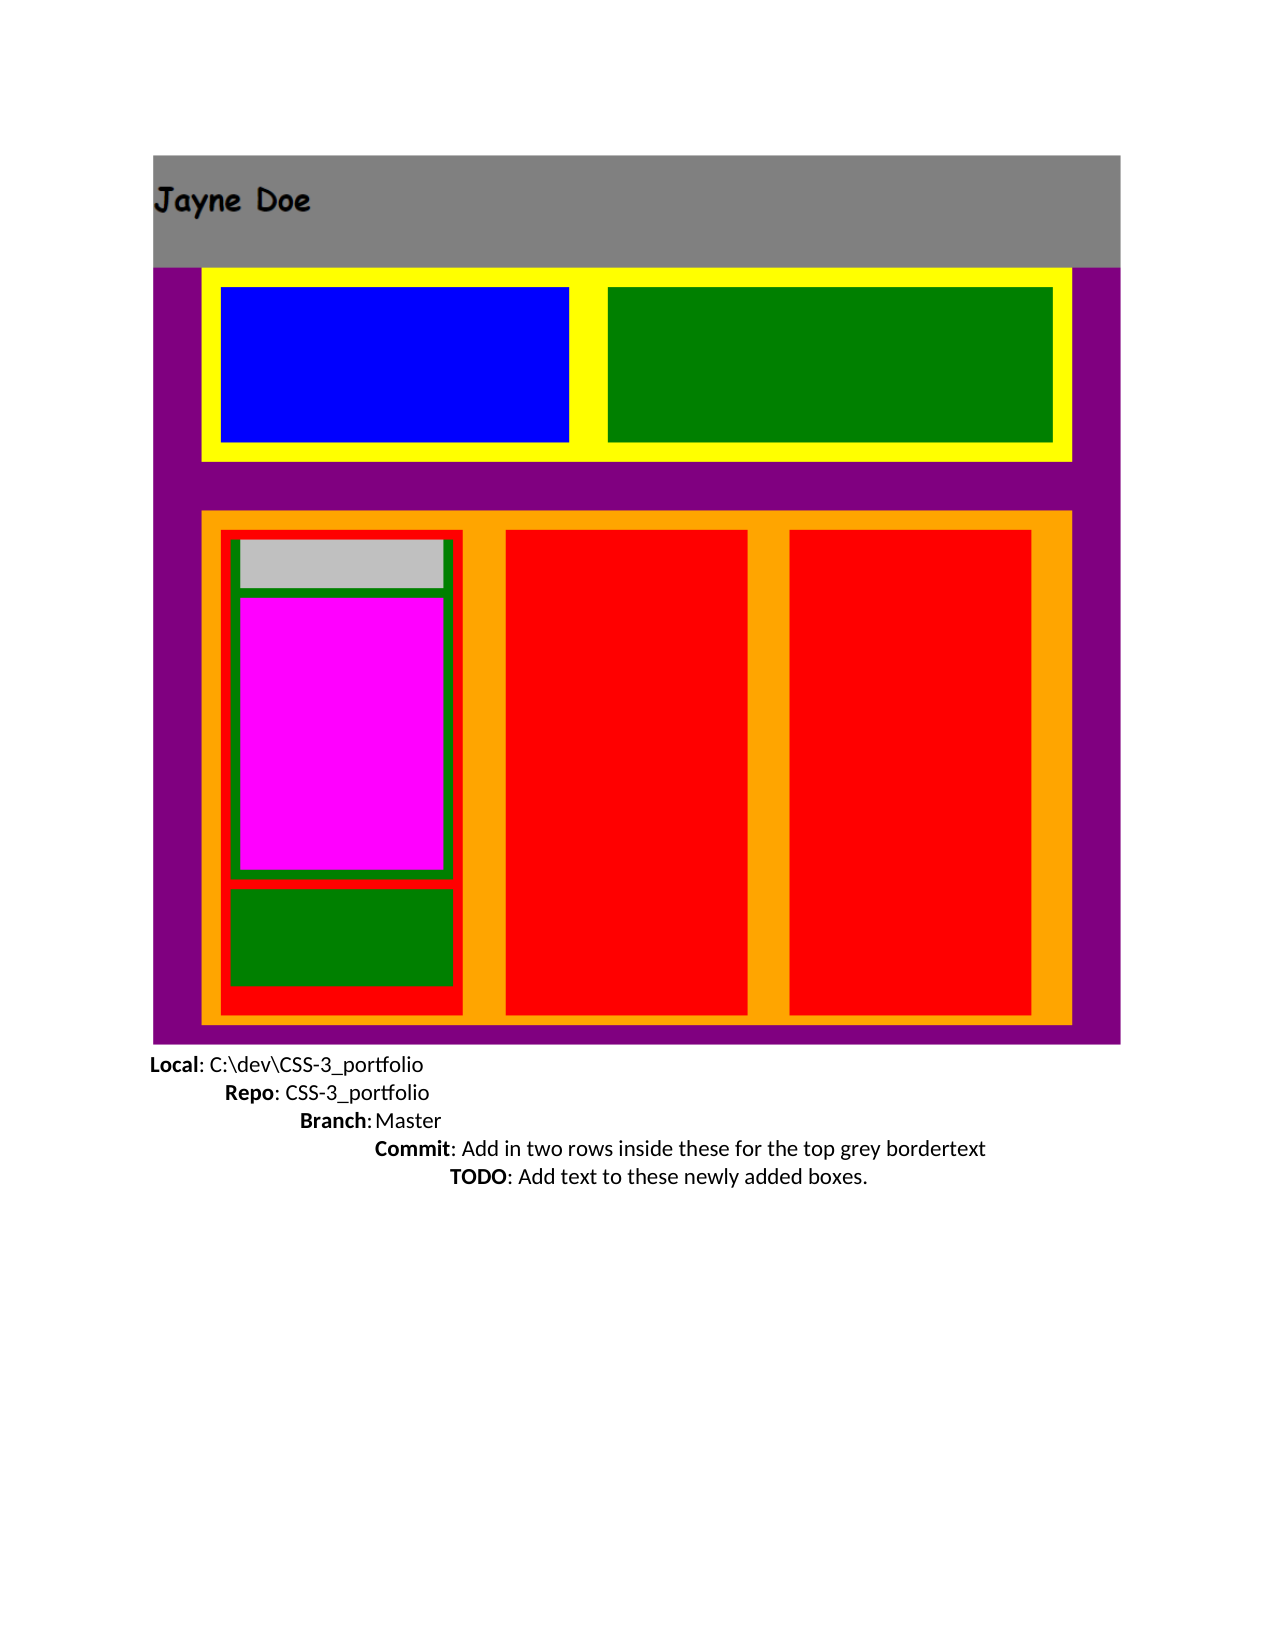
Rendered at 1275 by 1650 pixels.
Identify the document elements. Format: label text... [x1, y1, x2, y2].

text Repo: CSS-3_portfolio [150, 1078, 1125, 1106]
text Local: C:\dev\CSS-3_portfolio [150, 1050, 1125, 1078]
picture [150, 150, 1125, 1050]
text TODO: Add text to these newly added boxes. [375, 1162, 1125, 1190]
text Commit: Add in two rows inside these for the top grey bordertext [300, 1134, 1125, 1162]
text Branch: Master [150, 1106, 1125, 1134]
